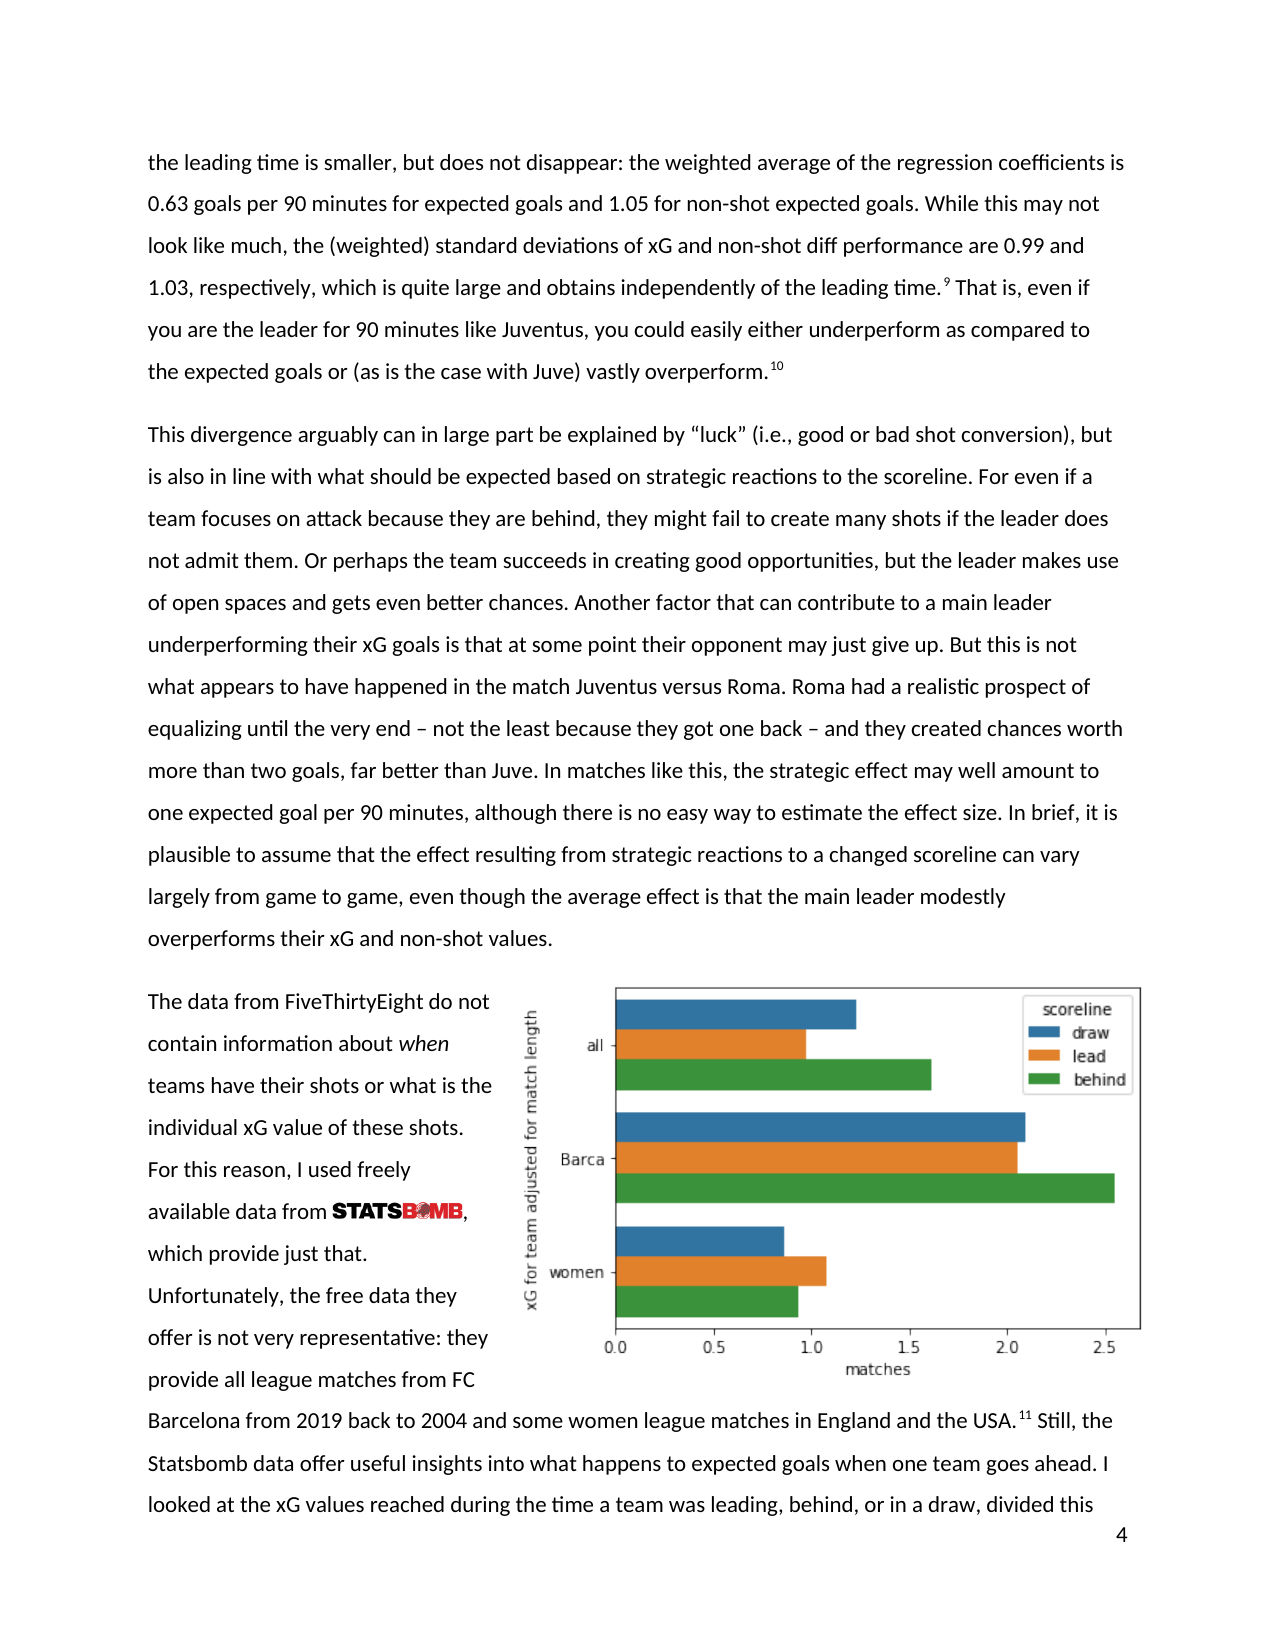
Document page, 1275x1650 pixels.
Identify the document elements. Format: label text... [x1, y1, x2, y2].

text This divergence arguably can in large part be explained by “luck” (i.e., good or bad shot conversion), but is also in line with what should be expected based on strategic reactions to the scoreline. For even if a team focuses on attack because they are behind, they might fail to create many shots if the leader does not admit them. Or perhaps the team succeeds in creating good opportunities, but the leader makes use of open spaces and gets even better chances. Another factor that can contribute to a main leader underperforming their xG goals is that at some point their opponent may just give up. But this is not what appears to have happened in the match Juventus versus Roma. Roma had a realistic prospect of equalizing until the very end – not the least because they got one back – and they created chances worth more than two goals, far better than Juve. In matches like this, the strategic effect may well amount to one expected goal per 90 minutes, although there is no easy way to estimate the effect size. In brief, it is plausible to assume that the effect resulting from strategic reactions to a changed scoreline can vary largely from game to game, even though the average effect is that the main leader modestly overperforms their xG and non-shot values. [148, 420, 1127, 952]
picture [332, 1202, 463, 1219]
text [148, 148, 1127, 386]
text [148, 987, 1127, 1519]
picture [515, 978, 1150, 1388]
